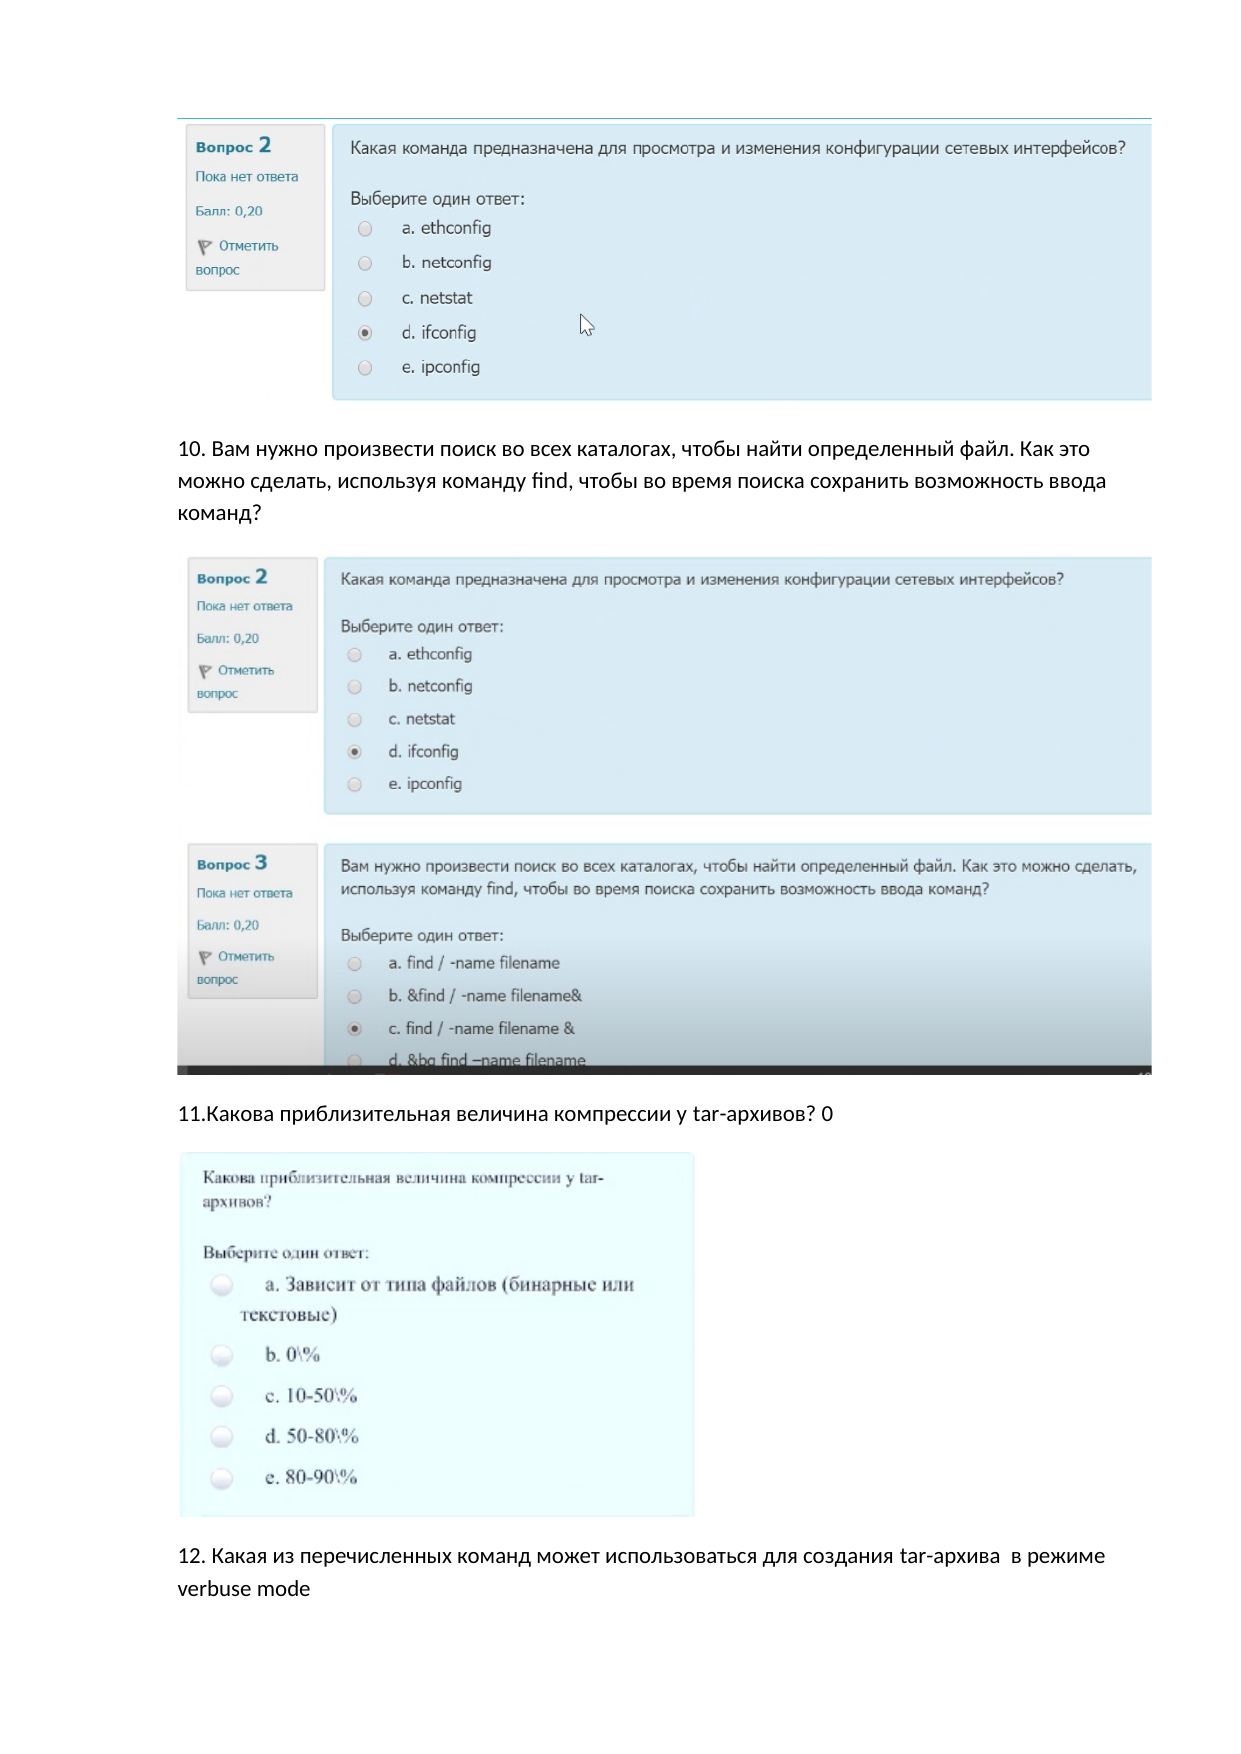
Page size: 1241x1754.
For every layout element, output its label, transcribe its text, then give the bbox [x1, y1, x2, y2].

text 11.Какова приблизительная величина компрессии у tar-архивов? 0 [177, 1099, 1152, 1127]
text 12. Какая из перечисленных команд может использоваться для создания tar-архива в режиме verbuse mode [177, 1542, 1152, 1602]
picture [177, 118, 1152, 409]
text 10. Вам нужно произвести поиск во всех каталогах, чтобы найти определенный файл. Как это можно сделать, используя команду find, чтобы во время поиска сохранить возможность ввода команд? [177, 434, 1152, 526]
picture [177, 1152, 698, 1517]
picture [177, 551, 1152, 1075]
